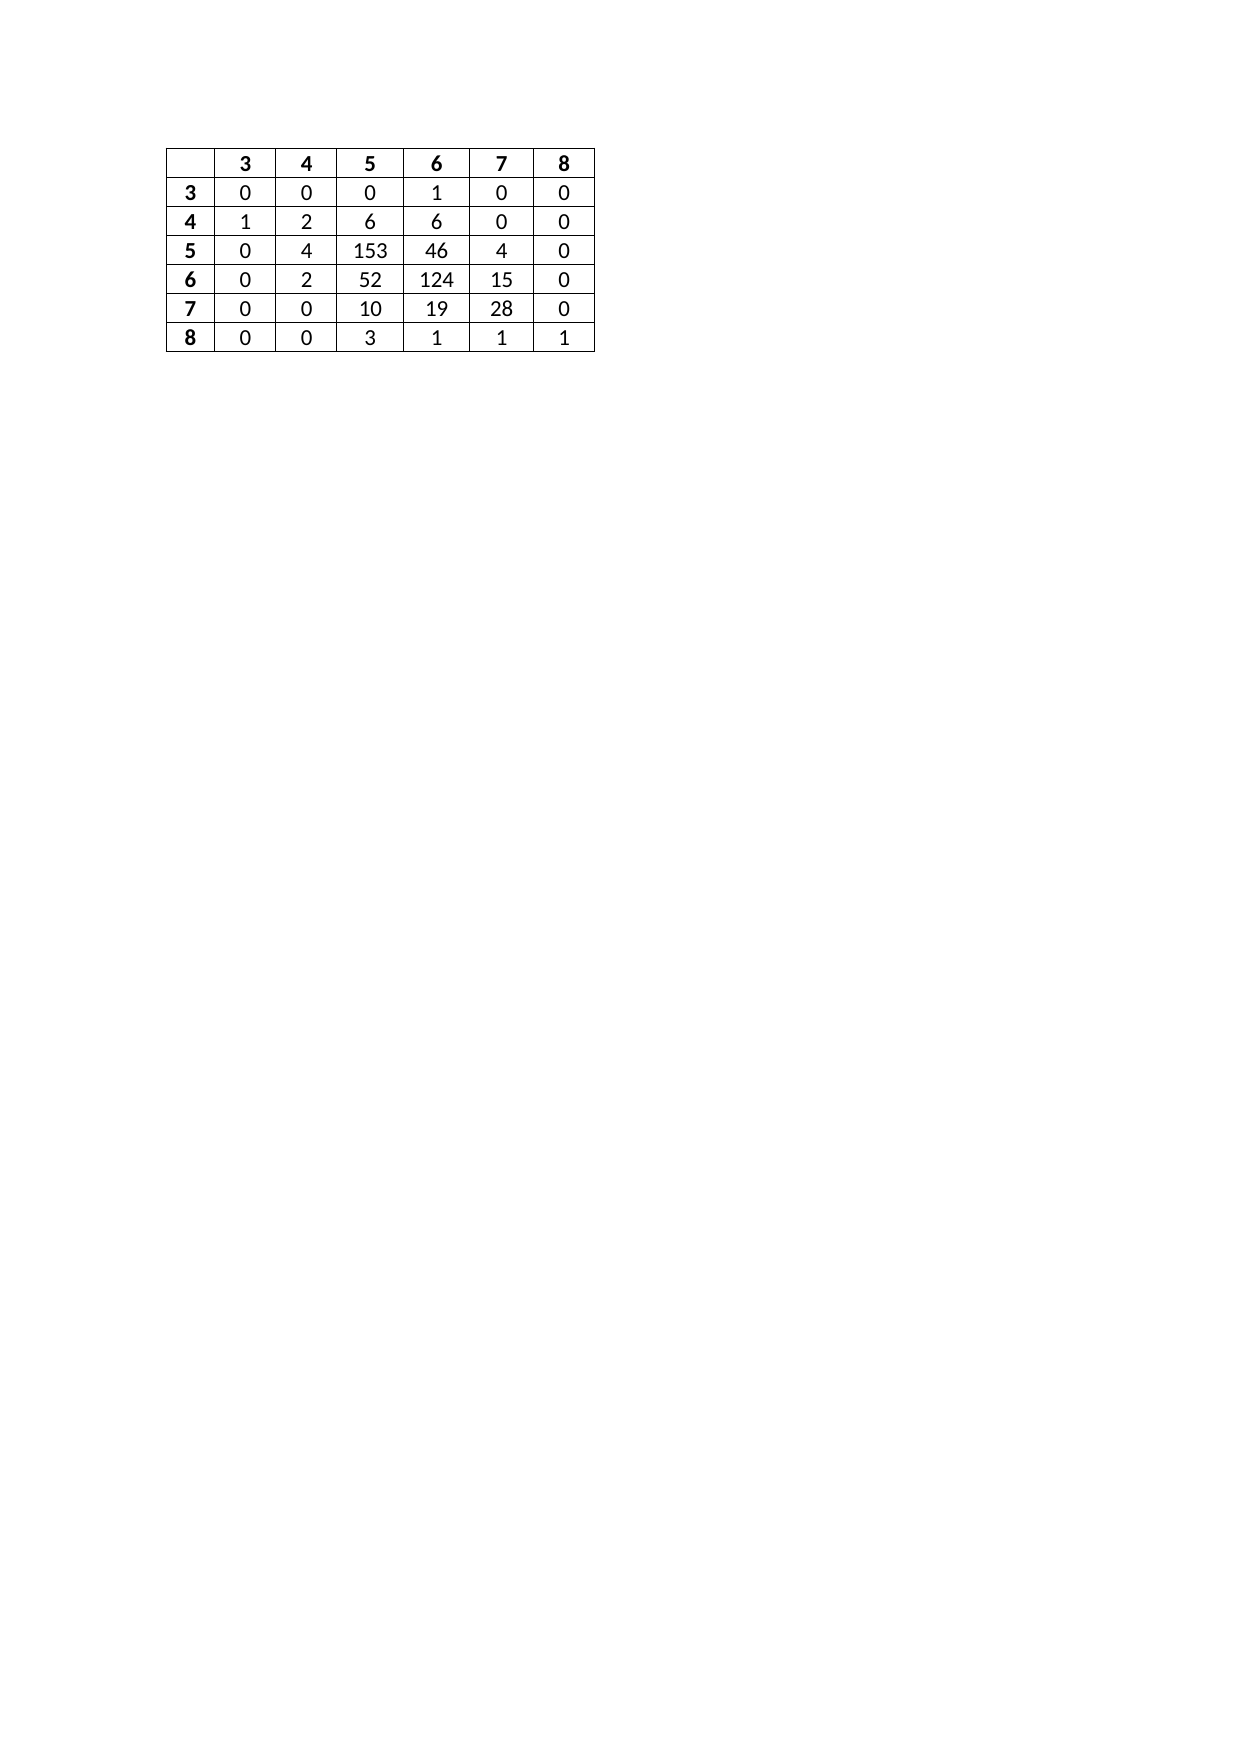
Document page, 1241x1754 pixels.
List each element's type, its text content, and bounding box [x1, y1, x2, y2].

table_cell 3 [167, 178, 214, 206]
table_cell 0 [534, 265, 594, 293]
table_cell 15 [470, 265, 533, 293]
table_header 6 [404, 149, 469, 177]
table_cell 2 [276, 207, 336, 235]
table_cell 1 [534, 323, 594, 351]
table_cell 1 [404, 178, 469, 206]
table_cell 0 [276, 294, 336, 322]
table_cell 0 [337, 178, 403, 206]
table_cell 1 [470, 323, 533, 351]
table_cell 0 [534, 178, 594, 206]
table_cell 0 [215, 265, 275, 293]
table_cell 0 [534, 236, 594, 264]
table_cell 124 [404, 265, 469, 293]
table_cell 0 [215, 323, 275, 351]
table_cell 6 [167, 265, 214, 293]
table_cell 5 [167, 236, 214, 264]
table_cell 8 [167, 323, 214, 351]
table_cell 10 [337, 294, 403, 322]
table_cell 0 [215, 178, 275, 206]
table_cell 0 [470, 178, 533, 206]
table_cell 4 [470, 236, 533, 264]
table_cell 0 [215, 236, 275, 264]
table_cell 19 [404, 294, 469, 322]
table_cell 1 [215, 207, 275, 235]
table_cell 0 [276, 323, 336, 351]
table_cell 4 [167, 207, 214, 235]
table_header 4 [276, 149, 336, 177]
table_cell 28 [470, 294, 533, 322]
table_cell 52 [337, 265, 403, 293]
table_cell 0 [534, 207, 594, 235]
table_cell 6 [404, 207, 469, 235]
table_cell 0 [470, 207, 533, 235]
table_cell 3 [337, 323, 403, 351]
table_cell 4 [276, 236, 336, 264]
table_cell 153 [337, 236, 403, 264]
table_header 8 [534, 149, 594, 177]
table_cell 46 [404, 236, 469, 264]
table_cell 7 [167, 294, 214, 322]
table_cell 0 [215, 294, 275, 322]
table_header [167, 149, 214, 177]
table_cell 6 [337, 207, 403, 235]
table_header 7 [470, 149, 533, 177]
table_header 5 [337, 149, 403, 177]
table_cell 0 [534, 294, 594, 322]
table_cell 1 [404, 323, 469, 351]
table_cell 0 [276, 178, 336, 206]
table_cell 2 [276, 265, 336, 293]
table_header 3 [215, 149, 275, 177]
